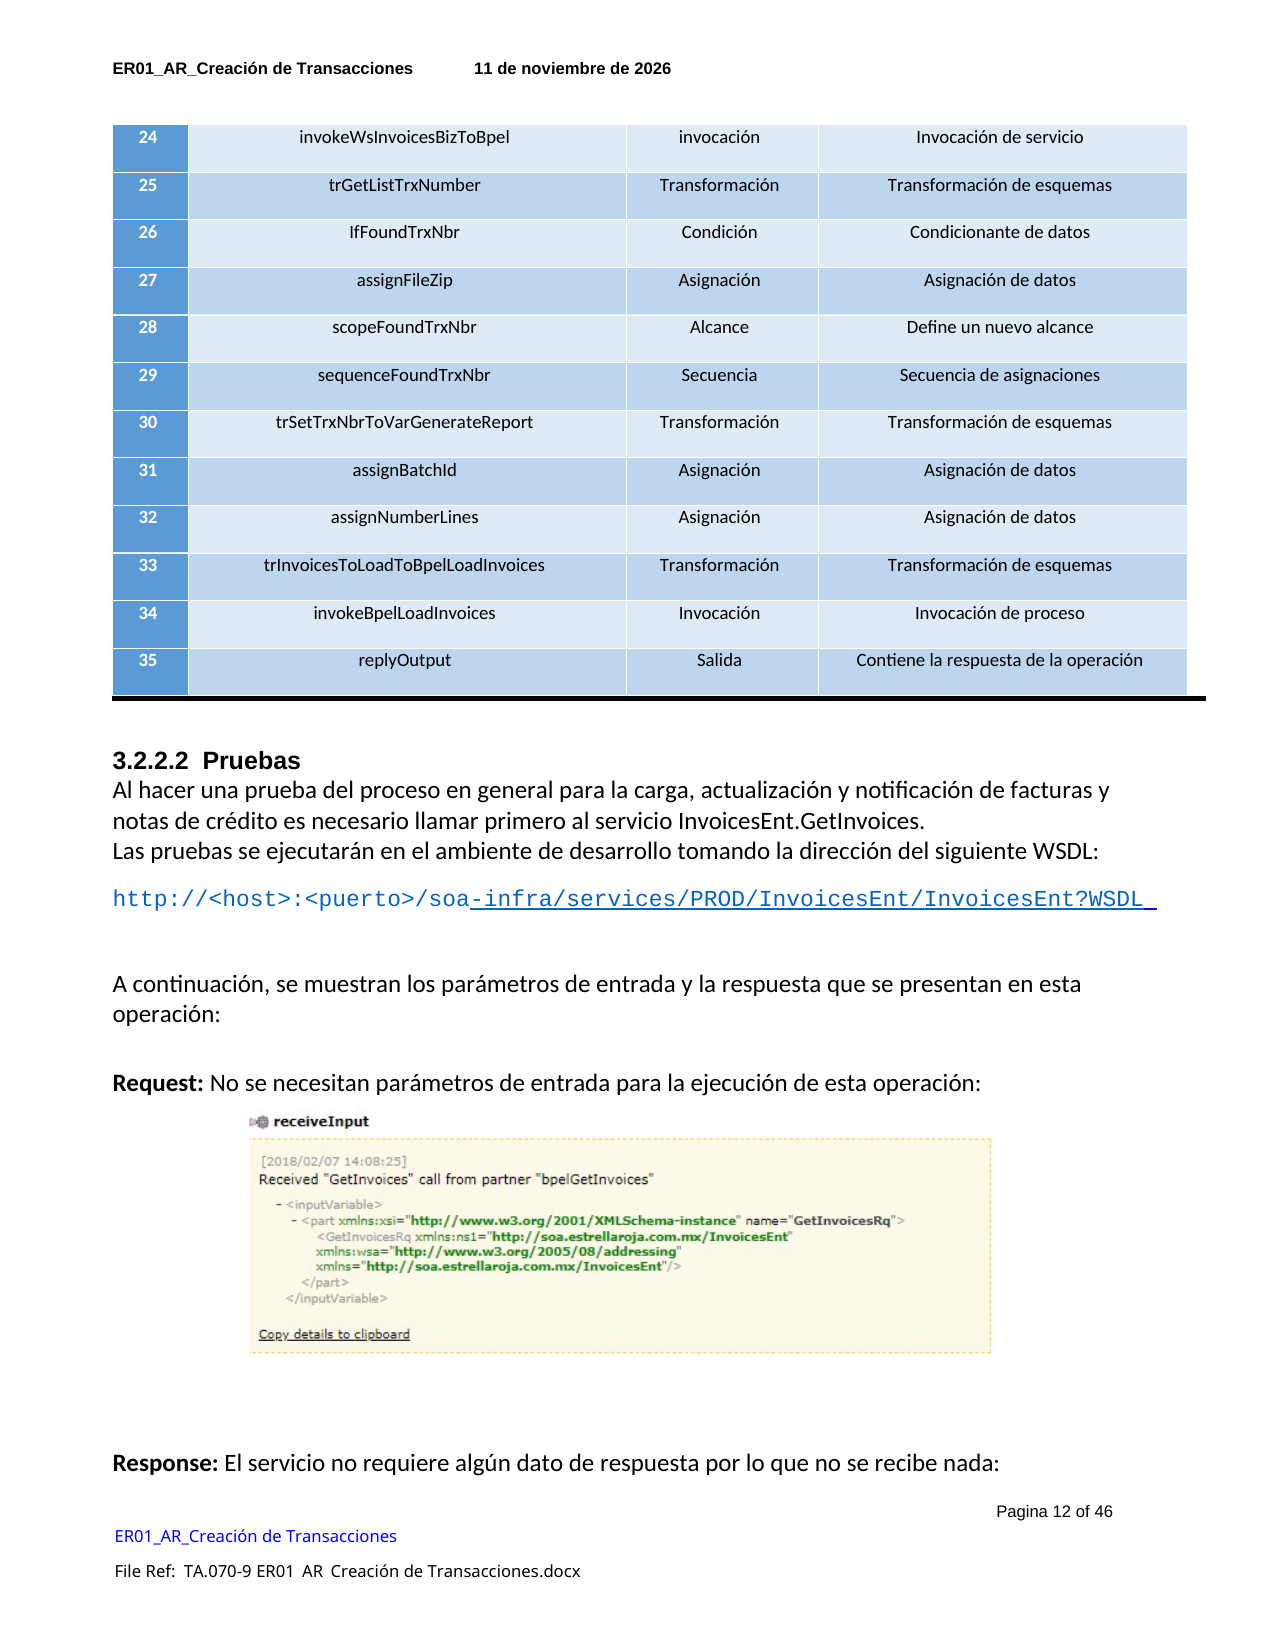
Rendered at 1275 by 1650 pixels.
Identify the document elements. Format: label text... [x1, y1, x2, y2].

table_cell Asignación [627, 506, 818, 552]
table_cell Transformación de esquemas [819, 173, 1187, 219]
table_cell 34 [113, 601, 188, 648]
table_cell assignNumberLines [189, 506, 626, 552]
table_cell Asignación de datos [819, 506, 1187, 552]
table_cell assignBatchId [189, 458, 626, 505]
table_cell Invocación de servicio [819, 125, 1187, 172]
table_cell Transformación [627, 554, 818, 600]
table_cell IfFoundTrxNbr [189, 220, 626, 267]
table_cell Asignación de datos [819, 268, 1187, 314]
table_cell invokeWsInvoicesBizToBpel [189, 125, 626, 172]
table_cell 28 [113, 316, 188, 362]
table_cell Condición [627, 220, 818, 267]
table_cell Asignación [627, 458, 818, 505]
table_cell 31 [113, 458, 188, 505]
table_cell trSetTrxNbrToVarGenerateReport [189, 411, 626, 457]
table_cell 26 [113, 220, 188, 267]
table_cell Invocación [627, 601, 818, 648]
table_cell 35 [113, 649, 188, 695]
table_cell assignFileZip [189, 268, 626, 314]
table_cell Transformación de esquemas [819, 411, 1187, 457]
table_cell 29 [113, 363, 188, 410]
table_cell invocación [627, 125, 818, 172]
table_cell Transformación [627, 411, 818, 457]
text Las pruebas se ejecutarán en el ambiente de desarrollo tomando la dirección del siguiente WSDL: http://<host>:<puerto>/soa-infra/services/PROD/InvoicesEnt/InvoicesEnt?WSDL [112, 835, 1163, 913]
table_cell invokeBpelLoadInvoices [189, 601, 626, 648]
text Response: El servicio no requiere algún dato de respuesta por lo que no se recibe nada: [112, 1447, 1163, 1478]
table_cell 30 [113, 411, 188, 457]
table_cell trGetListTrxNumber [189, 173, 626, 219]
table_cell 25 [113, 173, 188, 219]
table_cell 33 [113, 554, 188, 600]
text A continuación, se muestran los parámetros de entrada y la respuesta que se presentan en esta operación: [112, 968, 1163, 1029]
table_cell 27 [113, 268, 188, 314]
table_cell Contiene la respuesta de la operación [819, 649, 1187, 695]
table_cell Alcance [627, 316, 818, 362]
subtitle Pruebas [112, 746, 1163, 774]
table_cell Salida [627, 649, 818, 695]
table_cell replyOutput [189, 649, 626, 695]
table_cell Invocación de proceso [819, 601, 1187, 648]
text Request: No se necesitan parámetros de entrada para la ejecución de esta operación: [112, 1068, 1163, 1098]
table_cell Asignación de datos [819, 458, 1187, 505]
text Al hacer una prueba del proceso en general para la carga, actualización y notificación de facturas y notas de crédito es necesario llamar primero al servicio InvoicesEnt.GetInvoices. [112, 774, 1163, 835]
table_cell Define un nuevo alcance [819, 316, 1187, 362]
table_cell trInvoicesToLoadToBpelLoadInvoices [189, 554, 626, 600]
table_cell Asignación [627, 268, 818, 314]
table_cell 32 [113, 506, 188, 552]
table_cell 24 [113, 125, 188, 172]
table_cell Transformación [627, 173, 818, 219]
table_cell Transformación de esquemas [819, 554, 1187, 600]
table_cell Condicionante de datos [819, 220, 1187, 267]
table_cell Secuencia [627, 363, 818, 410]
table_cell scopeFoundTrxNbr [189, 316, 626, 362]
table_cell Secuencia de asignaciones [819, 363, 1187, 410]
table_cell sequenceFoundTrxNbr [189, 363, 626, 410]
picture [249, 1098, 1001, 1362]
